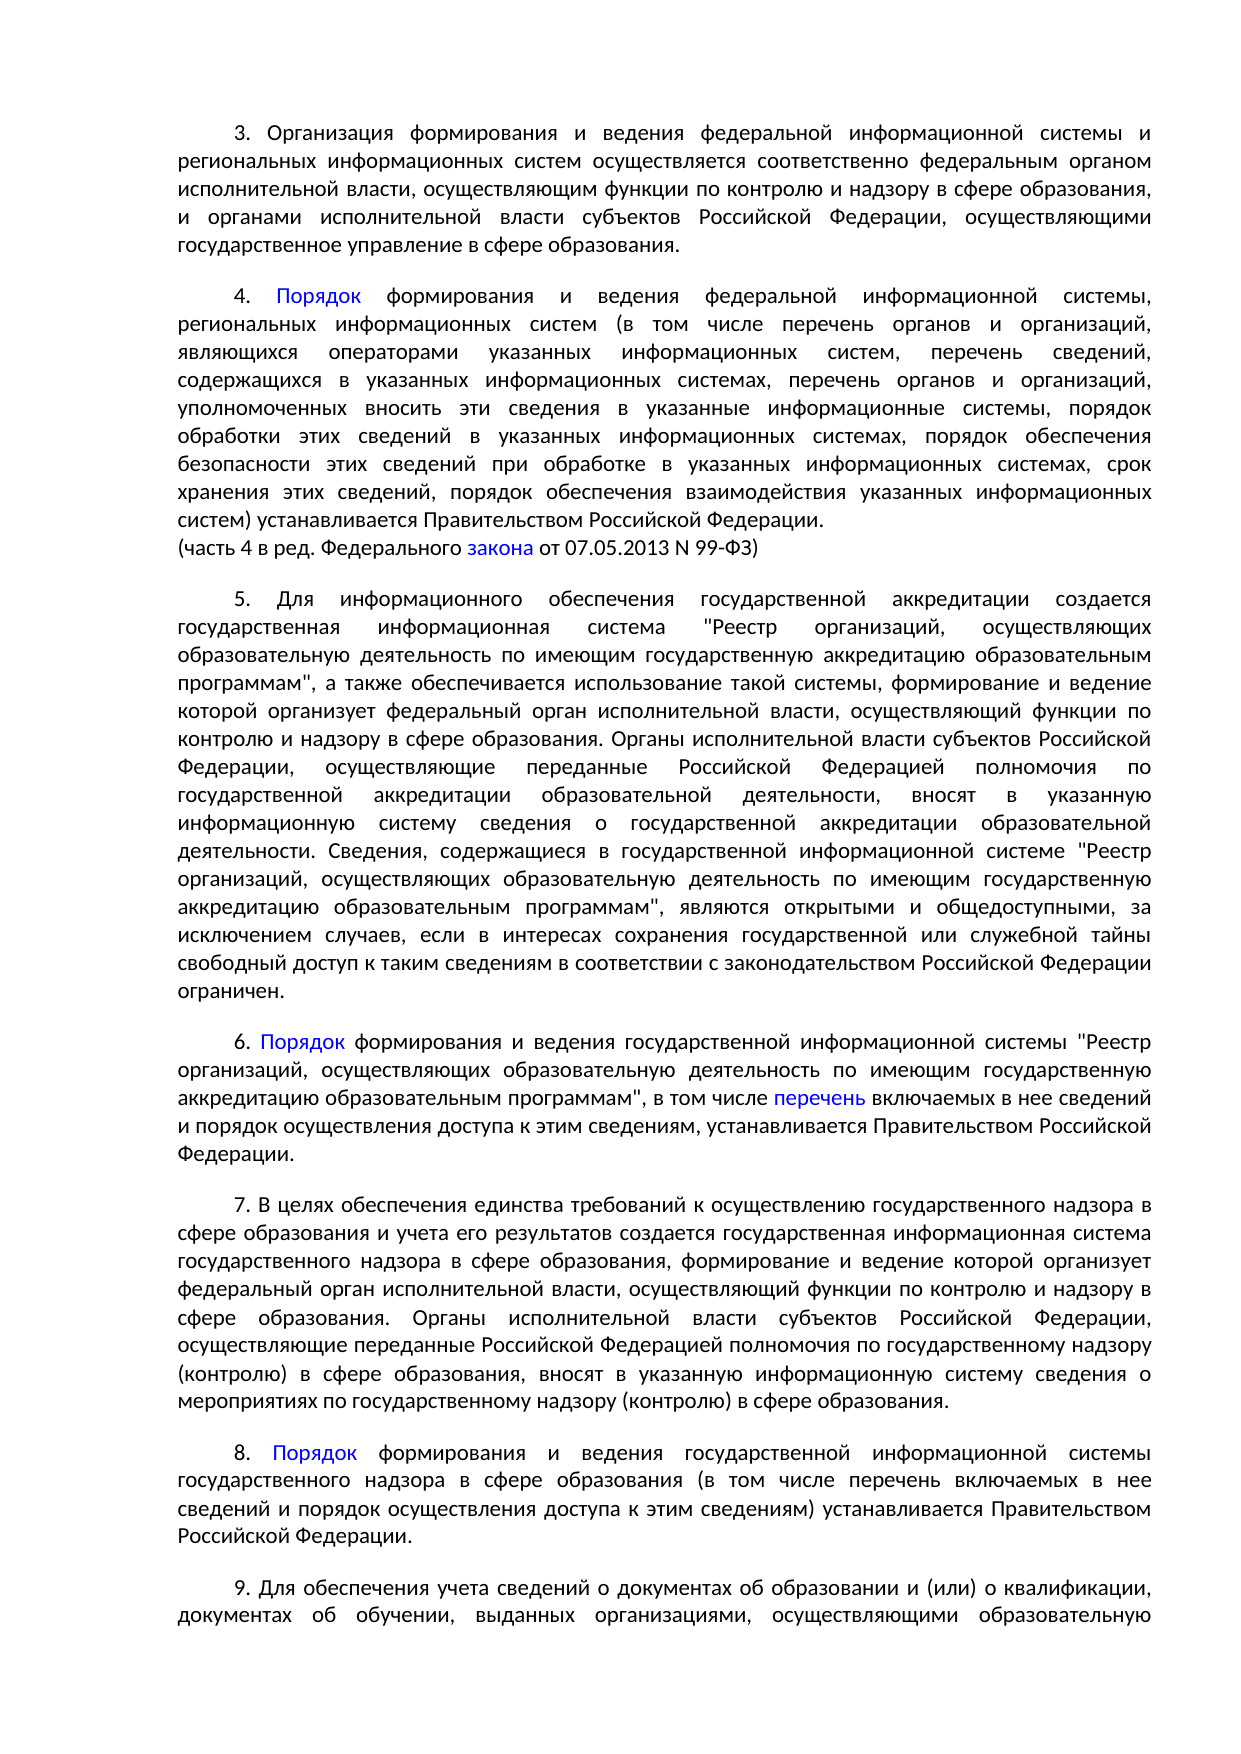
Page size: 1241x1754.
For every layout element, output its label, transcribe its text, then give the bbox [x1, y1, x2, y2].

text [177, 1573, 1152, 1629]
text 3. Организация формирования и ведения федеральной информационной системы и региональных информационных систем осуществляется соответственно федеральным органом исполнительной власти, осуществляющим функции по контролю и надзору в сфере образования, и органами исполнительной власти субъектов Российской Федерации, осуществляющими государственное управление в сфере образования. [177, 118, 1152, 258]
text 5. Для информационного обеспечения государственной аккредитации создается государственная информационная система "Реестр организаций, осуществляющих образовательную деятельность по имеющим государственную аккредитацию образовательным программам", а также обеспечивается использование такой системы, формирование и ведение которой организует федеральный орган исполнительной власти, осуществляющий функции по контролю и надзору в сфере образования. Органы исполнительной власти субъектов Российской Федерации, осуществляющие переданные Российской Федерацией полномочия по государственной аккредитации образовательной деятельности, вносят в указанную информационную систему сведения о государственной аккредитации образовательной деятельности. Сведения, содержащиеся в государственной информационной системе "Реестр организаций, осуществляющих образовательную деятельность по имеющим государственную аккредитацию образовательным программам", являются открытыми и общедоступными, за исключением случаев, если в интересах сохранения государственной или служебной тайны свободный доступ к таким сведениям в соответствии с законодательством Российской Федерации ограничен. [177, 584, 1152, 1004]
text (часть 4 в ред. Федерального закона от 07.05.2013 N 99-ФЗ) [177, 533, 1152, 561]
text 4. Порядок формирования и ведения федеральной информационной системы, региональных информационных систем (в том числе перечень органов и организаций, являющихся операторами указанных информационных систем, перечень сведений, содержащихся в указанных информационных системах, перечень органов и организаций, уполномоченных вносить эти сведения в указанные информационные системы, порядок обработки этих сведений в указанных информационных системах, порядок обеспечения безопасности этих сведений при обработке в указанных информационных системах, срок хранения этих сведений, порядок обеспечения взаимодействия указанных информационных систем) устанавливается Правительством Российской Федерации. [177, 281, 1152, 533]
text 8. Порядок формирования и ведения государственной информационной системы государственного надзора в сфере образования (в том числе перечень включаемых в нее сведений и порядок осуществления доступа к этим сведениям) устанавливается Правительством Российской Федерации. [177, 1438, 1152, 1550]
text 6. Порядок формирования и ведения государственной информационной системы "Реестр организаций, осуществляющих образовательную деятельность по имеющим государственную аккредитацию образовательным программам", в том числе перечень включаемых в нее сведений и порядок осуществления доступа к этим сведениям, устанавливается Правительством Российской Федерации. [177, 1027, 1152, 1168]
text 7. В целях обеспечения единства требований к осуществлению государственного надзора в сфере образования и учета его результатов создается государственная информационная система государственного надзора в сфере образования, формирование и ведение которой организует федеральный орган исполнительной власти, осуществляющий функции по контролю и надзору в сфере образования. Органы исполнительной власти субъектов Российской Федерации, осуществляющие переданные Российской Федерацией полномочия по государственному надзору (контролю) в сфере образования, вносят в указанную информационную систему сведения о мероприятиях по государственному надзору (контролю) в сфере образования. [177, 1191, 1152, 1415]
